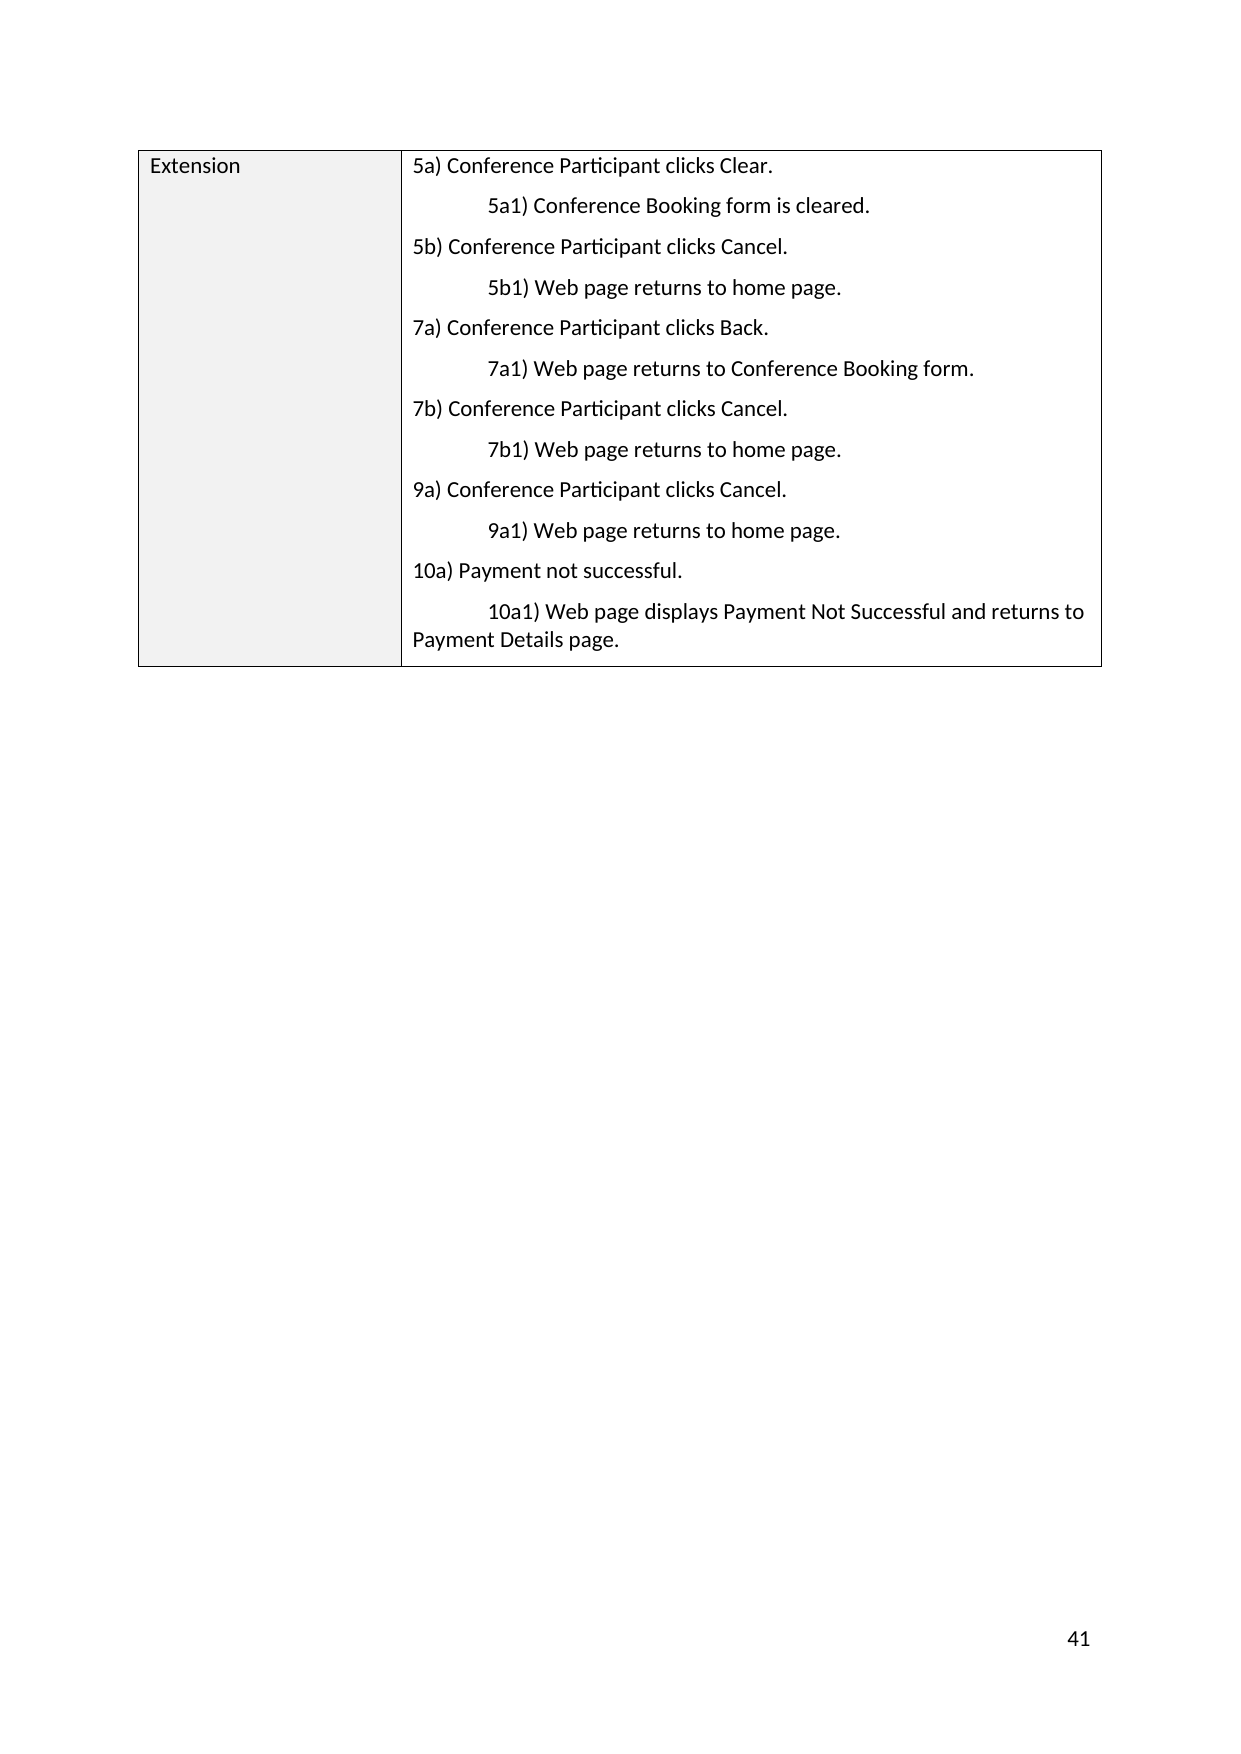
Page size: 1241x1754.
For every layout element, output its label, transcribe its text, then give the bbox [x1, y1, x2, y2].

table_cell 5a) Conference Participant clicks Clear. 5a1) Conference Booking form is cleared. 5b) Conference Participant clicks Cancel. 5b1) Web page returns to home page. 7a) Conference Participant clicks Back. 7a1) Web page returns to Conference Booking form. 7b) Conference Participant clicks Cancel. 7b1) Web page returns to home page. 9a) Conference Participant clicks Cancel. 9a1) Web page returns to home page. 10a) Payment not successful. 10a1) Web page displays Payment Not Successful and returns to Payment Details page. [402, 151, 1101, 666]
table_cell Extension [139, 151, 401, 666]
